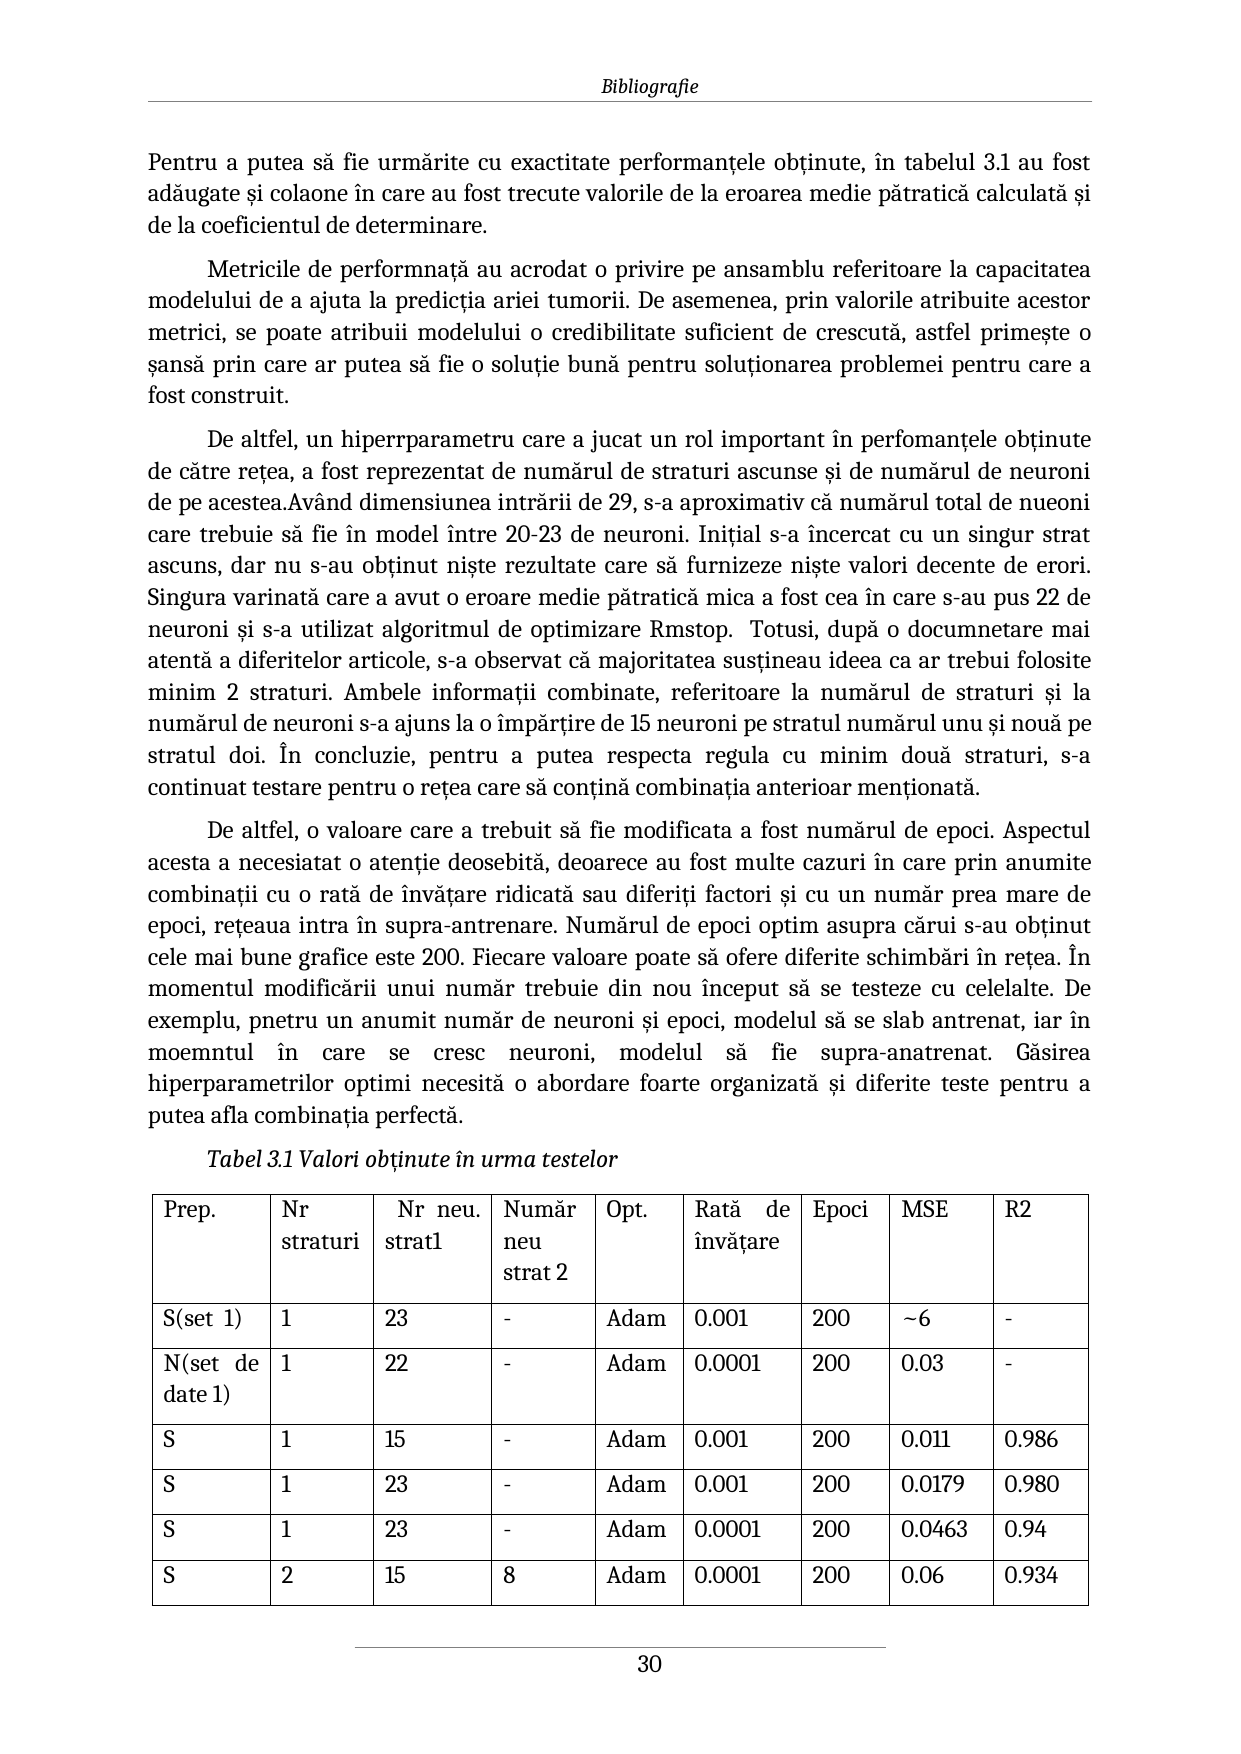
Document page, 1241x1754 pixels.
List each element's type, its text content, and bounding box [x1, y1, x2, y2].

table_cell 1 [271, 1515, 373, 1559]
table_cell 0.0179 [890, 1470, 993, 1514]
table_cell S [153, 1515, 270, 1559]
table_cell Adam [596, 1561, 683, 1604]
table_cell 23 [374, 1304, 491, 1347]
table_cell 15 [374, 1425, 491, 1469]
table_header MSE [890, 1195, 993, 1302]
table_cell 23 [374, 1515, 491, 1559]
table_cell Adam [596, 1349, 683, 1424]
table_cell 200 [802, 1561, 889, 1604]
table_header R2 [994, 1195, 1088, 1302]
text De altfel, un hiperrparametru care a jucat un rol important în perfomanțele obținute de către rețea, a fost reprezentat de numărul de straturi ascunse și de numărul de neuroni de pe acestea.Având dimensiunea intrării de 29, s-a aproximativ că numărul total de nueoni care trebuie să fie în model între 20-23 de neuroni. Inițial s-a încercat cu un singur strat ascuns, dar nu s-au obținut niște rezultate care să furnizeze niște valori decente de erori. Singura varinată care a avut o eroare medie pătratică mica a fost cea în care s-au pus 22 de neuroni și s-a utilizat algoritmul de optimizare Rmstop. Totusi, după o documnetare mai atentă a diferitelor articole, s-a observat că majoritatea susțineau ideea ca ar trebui folosite minim 2 straturi. Ambele informații combinate, referitoare la numărul de straturi și la numărul de neuroni s-a ajuns la o împărțire de 15 neuroni pe stratul numărul unu și nouă pe stratul doi. În concluzie, pentru a putea respecta regula cu minim două straturi, s-a continuat testare pentru o rețea care să conțină combinația anterioar menționată. [148, 425, 1092, 801]
table_header Rată de învățare [684, 1195, 801, 1302]
table_header Epoci [802, 1195, 889, 1302]
table_cell 0.0001 [684, 1349, 801, 1424]
table_cell S(set 1) [153, 1304, 270, 1347]
table_cell 200 [802, 1425, 889, 1469]
table_cell 1 [271, 1349, 373, 1424]
table_cell S [153, 1561, 270, 1604]
table_cell - [994, 1304, 1088, 1347]
table_cell 0.001 [684, 1470, 801, 1514]
table_cell 23 [374, 1470, 491, 1514]
table_cell 1 [271, 1425, 373, 1469]
table_cell Adam [596, 1470, 683, 1514]
table_cell 0.001 [684, 1425, 801, 1469]
table_cell 200 [802, 1515, 889, 1559]
table_cell ~6 [890, 1304, 993, 1347]
table_cell 2 [271, 1561, 373, 1604]
table_cell 200 [802, 1470, 889, 1514]
table_cell 0.986 [994, 1425, 1088, 1469]
table_cell 0.0001 [684, 1561, 801, 1604]
table_header Opt. [596, 1195, 683, 1302]
table_cell N(set de date 1) [153, 1349, 270, 1424]
table_cell 8 [492, 1561, 595, 1604]
table_cell 0.011 [890, 1425, 993, 1469]
table_cell 1 [271, 1470, 373, 1514]
table_cell Adam [596, 1515, 683, 1559]
table_cell 200 [802, 1304, 889, 1347]
table_cell 0.980 [994, 1470, 1088, 1514]
table_cell - [492, 1470, 595, 1514]
table_header Număr neu strat 2 [492, 1195, 595, 1302]
table_cell - [492, 1349, 595, 1424]
table_cell 0.934 [994, 1561, 1088, 1604]
table_cell - [492, 1515, 595, 1559]
table_header Nr neu. strat1 [374, 1195, 491, 1302]
table_cell - [994, 1349, 1088, 1424]
table_header Prep. [153, 1195, 270, 1302]
table_cell - [492, 1304, 595, 1347]
table_cell 1 [271, 1304, 373, 1347]
table_cell - [492, 1425, 595, 1469]
table_cell Adam [596, 1304, 683, 1347]
table_cell 0.001 [684, 1304, 801, 1347]
table_cell 0.0001 [684, 1515, 801, 1559]
table_cell 0.0463 [890, 1515, 993, 1559]
table_cell 15 [374, 1561, 491, 1604]
table_cell 22 [374, 1349, 491, 1424]
table_cell 0.03 [890, 1349, 993, 1424]
table_cell 200 [802, 1349, 889, 1424]
table_cell S [153, 1470, 270, 1514]
table_cell Adam [596, 1425, 683, 1469]
table_cell 0.94 [994, 1515, 1088, 1559]
table_header Nr straturi [271, 1195, 373, 1302]
text De altfel, o valoare care a trebuit să fie modificata a fost numărul de epoci. Aspectul acesta a necesiatat o atenție deosebită, deoarece au fost multe cazuri în care prin anumite combinații cu o rată de învățare ridicată sau diferiți factori și cu un număr prea mare de epoci, rețeaua intra în supra-antrenare. Numărul de epoci optim asupra cărui s-au obținut cele mai bune grafice este 200. Fiecare valoare poate să ofere diferite schimbări în rețea. În momentul modificării unui număr trebuie din nou început să se testeze cu celelalte. De exemplu, pnetru un anumit număr de neuroni și epoci, modelul să se slab antrenat, iar în moemntul în care se cresc neuroni, modelul să fie supra-anatrenat. Găsirea hiperparametrilor optimi necesită o abordare foarte organizată și diferite teste pentru a putea afla combinația perfectă. [148, 816, 1092, 1129]
table_cell S [153, 1425, 270, 1469]
text Metricile de performnață au acrodat o privire pe ansamblu referitoare la capacitatea modelului de a ajuta la predicția ariei tumorii. De asemenea, prin valorile atribuite acestor metrici, se poate atribuii modelului o credibilitate suficient de crescută, astfel primește o șansă prin care ar putea să fie o soluție bună pentru soluționarea problemei pentru care a fost construit. [148, 255, 1092, 410]
text Tabel 3.1 Valori obținute în urma testelor [148, 1144, 1092, 1173]
table_cell 0.06 [890, 1561, 993, 1604]
